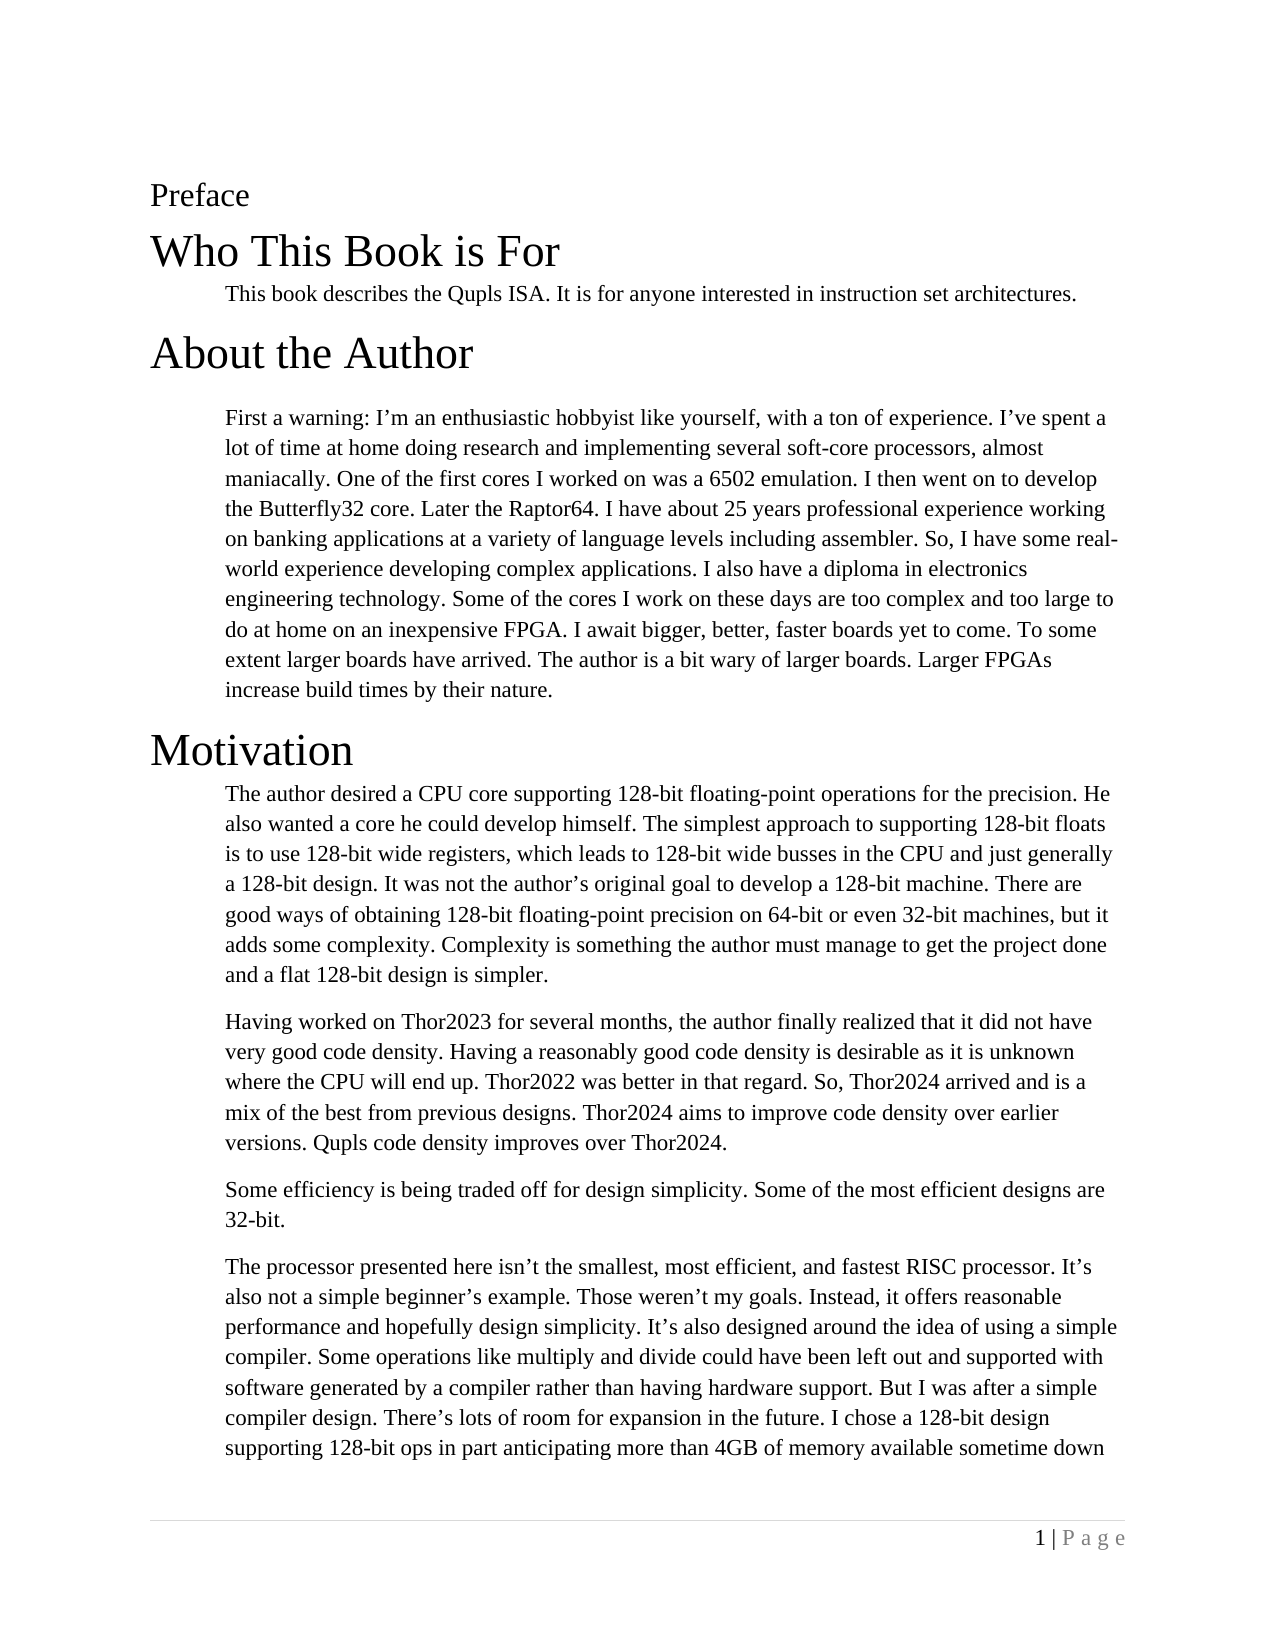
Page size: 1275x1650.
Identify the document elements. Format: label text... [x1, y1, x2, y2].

subtitle Who This Book is For [150, 223, 1125, 276]
text The author desired a CPU core supporting 128-bit floating-point operations for the precision. He also wanted a core he could develop himself. The simplest approach to supporting 128-bit floats is to use 128-bit wide registers, which leads to 128-bit wide busses in the CPU and just generally a 128-bit design. It was not the author’s original goal to develop a 128-bit machine. There are good ways of obtaining 128-bit floating-point precision on 64-bit or even 32-bit machines, but it adds some complexity. Complexity is something the author must manage to get the project done and a flat 128-bit design is simpler. [225, 780, 1125, 987]
text Having worked on Thor2023 for several months, the author finally realized that it did not have very good code density. Having a reasonably good code density is desirable as it is unknown where the CPU will end up. Thor2022 was better in that regard. So, Thor2024 arrived and is a mix of the best from previous designs. Thor2024 aims to improve code density over earlier versions. Qupls code density improves over Thor2024. [225, 1008, 1125, 1155]
subtitle Preface [150, 175, 1125, 213]
subtitle Motivation [150, 723, 1125, 776]
text Some efficiency is being traded off for design simplicity. Some of the most efficient designs are 32-bit. [225, 1176, 1125, 1232]
text First a warning: I’m an enthusiastic hobbyist like yourself, with a ton of experience. I’ve spent a lot of time at home doing research and implementing several soft-core processors, almost maniacally. One of the first cores I worked on was a 6502 emulation. I then went on to develop the Butterfly32 core. Later the Raptor64. I have about 25 years professional experience working on banking applications at a variety of language levels including assembler. So, I have some real-world experience developing complex applications. I also have a diploma in electronics engineering technology. Some of the cores I work on these days are too complex and too large to do at home on an inexpensive FPGA. I await bigger, better, faster boards yet to come. To some extent larger boards have arrived. The author is a bit wary of larger boards. Larger FPGAs increase build times by their nature. [225, 404, 1125, 702]
subtitle About the Author [150, 325, 1125, 378]
text This book describes the Qupls ISA. It is for anyone interested in instruction set architectures. [225, 280, 1125, 306]
